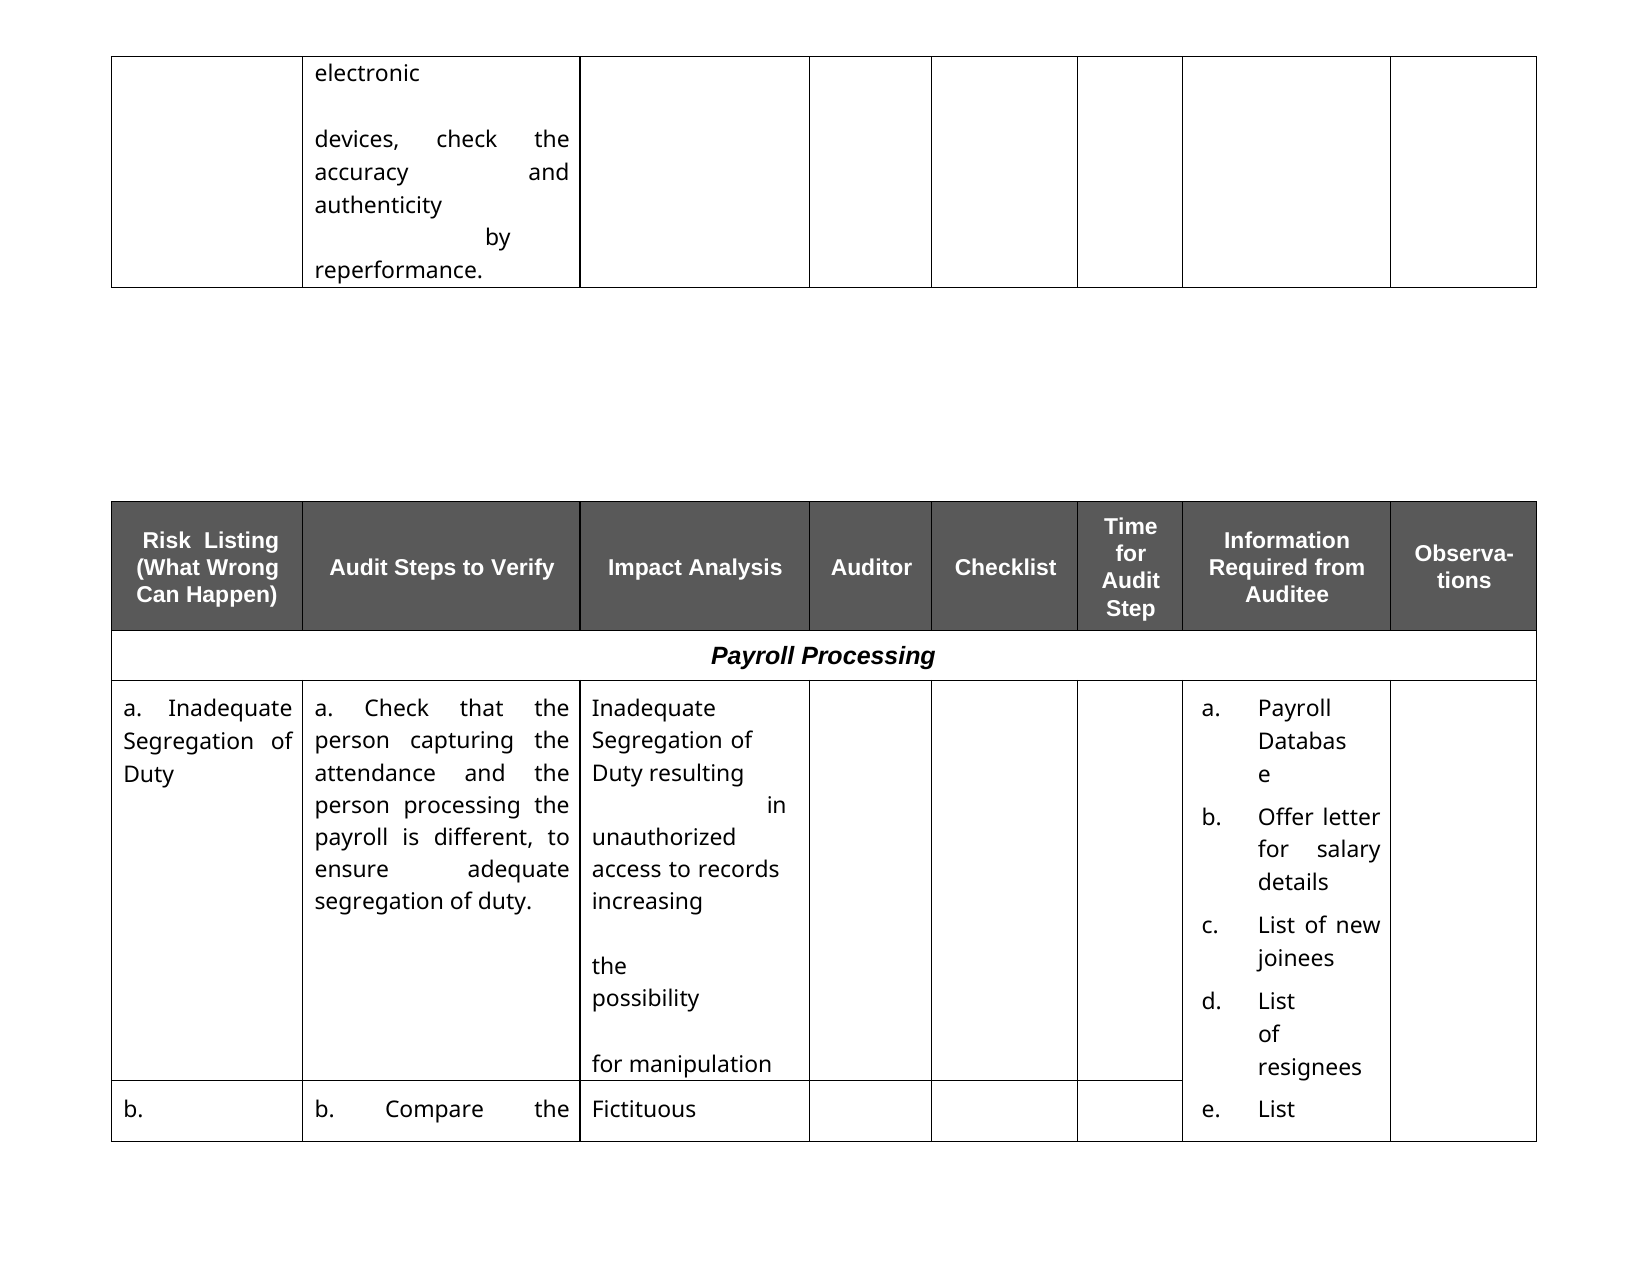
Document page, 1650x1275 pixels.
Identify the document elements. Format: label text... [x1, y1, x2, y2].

table_cell [1078, 57, 1182, 287]
table_cell [1078, 1081, 1182, 1141]
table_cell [303, 1081, 579, 1141]
table_cell [932, 1081, 1077, 1141]
table_header Information Required from Auditee [1183, 502, 1390, 630]
table_header Risk Listing (What Wrong Can Happen) [112, 502, 302, 630]
table_cell [932, 57, 1077, 287]
table_cell [810, 57, 931, 287]
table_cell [581, 1081, 809, 1141]
table_header Audit Steps to Verify [303, 502, 579, 630]
table_cell Payroll Database Offer letter for salary details List of new joinees List of resignees List of employees transferred/ promoted Authorized Payroll Register [1183, 681, 1390, 1141]
table_cell a. Inadequate Segregation of Duty [112, 681, 302, 1080]
table_header Time for Audit Step [1078, 502, 1182, 630]
table_header Auditor [810, 502, 931, 630]
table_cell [581, 57, 809, 287]
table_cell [303, 57, 579, 287]
table_cell a. Check that the person capturing the attendance and the person processing the payroll is different, to ensure adequate segregation of duty. [303, 681, 579, 1080]
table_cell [112, 1081, 302, 1141]
table_cell [1391, 681, 1536, 1141]
table_cell [810, 681, 931, 1080]
table_cell [932, 681, 1077, 1080]
table_header Observa- tions [1391, 502, 1536, 630]
table_cell Inadequate Segregation of Duty resulting in unauthorized access to records increasing the possibility for manipulation [581, 681, 809, 1080]
table_header Impact Analysis [581, 502, 809, 630]
table_cell [1078, 681, 1182, 1080]
table_header Checklist [932, 502, 1077, 630]
table_cell Payroll Processing [112, 631, 1536, 680]
table_cell [810, 1081, 931, 1141]
